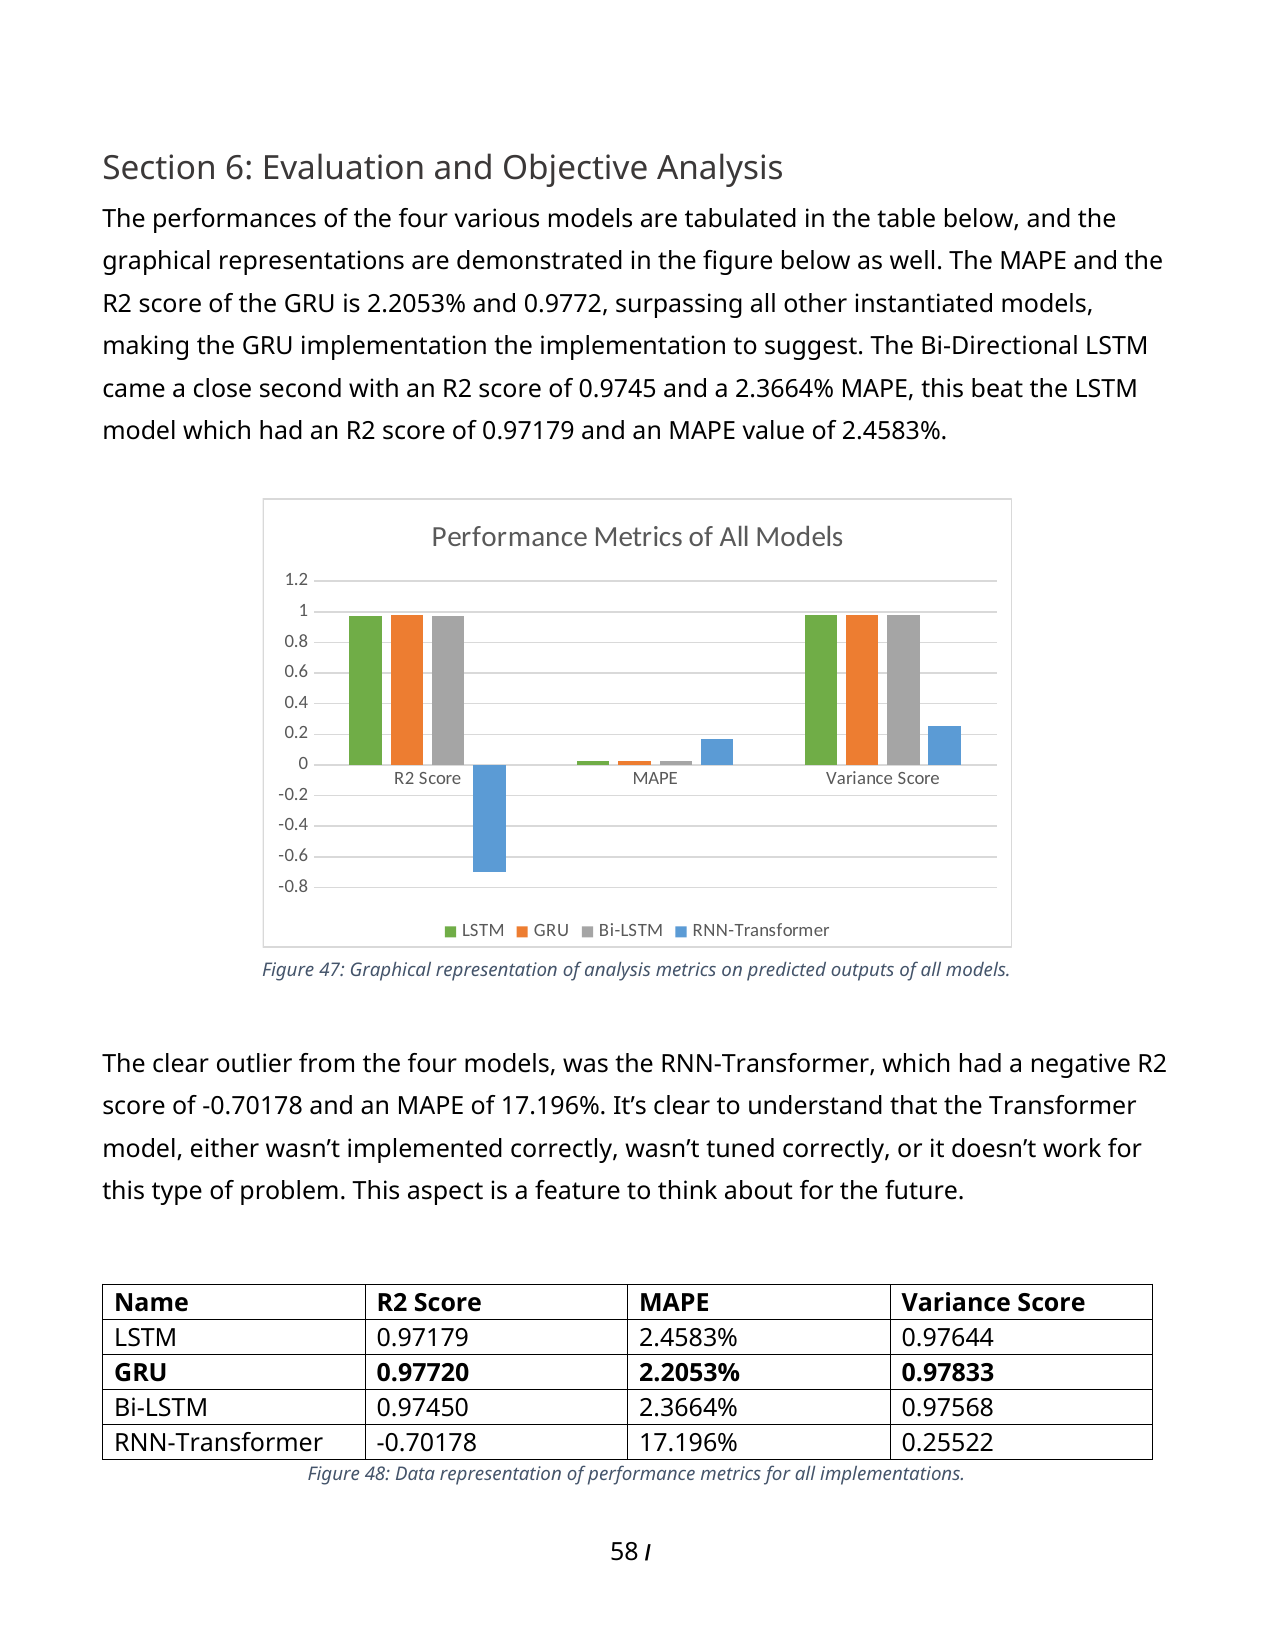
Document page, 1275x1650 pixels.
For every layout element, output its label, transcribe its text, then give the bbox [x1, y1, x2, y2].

table_header Variance Score [891, 1285, 1152, 1318]
table_header MAPE [628, 1285, 890, 1318]
table_cell 0.97720 [366, 1355, 627, 1389]
table_cell -0.70178 [366, 1425, 627, 1459]
text The performances of the four various models are tabulated in the table below, and the graphical representations are demonstrated in the figure below as well. The MAPE and the R2 score of the GRU is 2.2053% and 0.9772, surpassing all other instantiated models, making the GRU implementation the implementation to suggest. The Bi-Directional LSTM came a close second with an R2 score of 0.9745 and a 2.3664% MAPE, this beat the LSTM model which had an R2 score of 0.97179 and an MAPE value of 2.4583%. [102, 201, 1173, 447]
subtitle Section 6: Evaluation and Objective Analysis [102, 144, 1173, 189]
table_cell RNN-Transformer [103, 1425, 365, 1459]
table_cell 0.25522 [891, 1425, 1152, 1459]
table_cell GRU [103, 1355, 365, 1389]
table_cell 0.97450 [366, 1390, 627, 1424]
table_cell 17.196% [628, 1425, 890, 1459]
table_cell 2.2053% [628, 1355, 890, 1389]
table_header Name [103, 1285, 365, 1318]
table_cell 0.97833 [891, 1355, 1152, 1389]
table_cell 2.3664% [628, 1390, 890, 1424]
table_cell Bi-LSTM [103, 1390, 365, 1424]
table_cell 0.97644 [891, 1320, 1152, 1354]
table_cell 0.97179 [366, 1320, 627, 1354]
table_cell 0.97568 [891, 1390, 1152, 1424]
text The clear outlier from the four models, was the RNN-Transformer, which had a negative R2 score of -0.70178 and an MAPE of 17.196%. It’s clear to understand that the Transformer model, either wasn’t implemented correctly, wasn’t tuned correctly, or it doesn’t work for this type of problem. This aspect is a feature to think about for the future. [102, 1045, 1173, 1207]
table_cell LSTM [103, 1320, 365, 1354]
table_cell 2.4583% [628, 1320, 890, 1354]
table_header R2 Score [366, 1285, 627, 1318]
